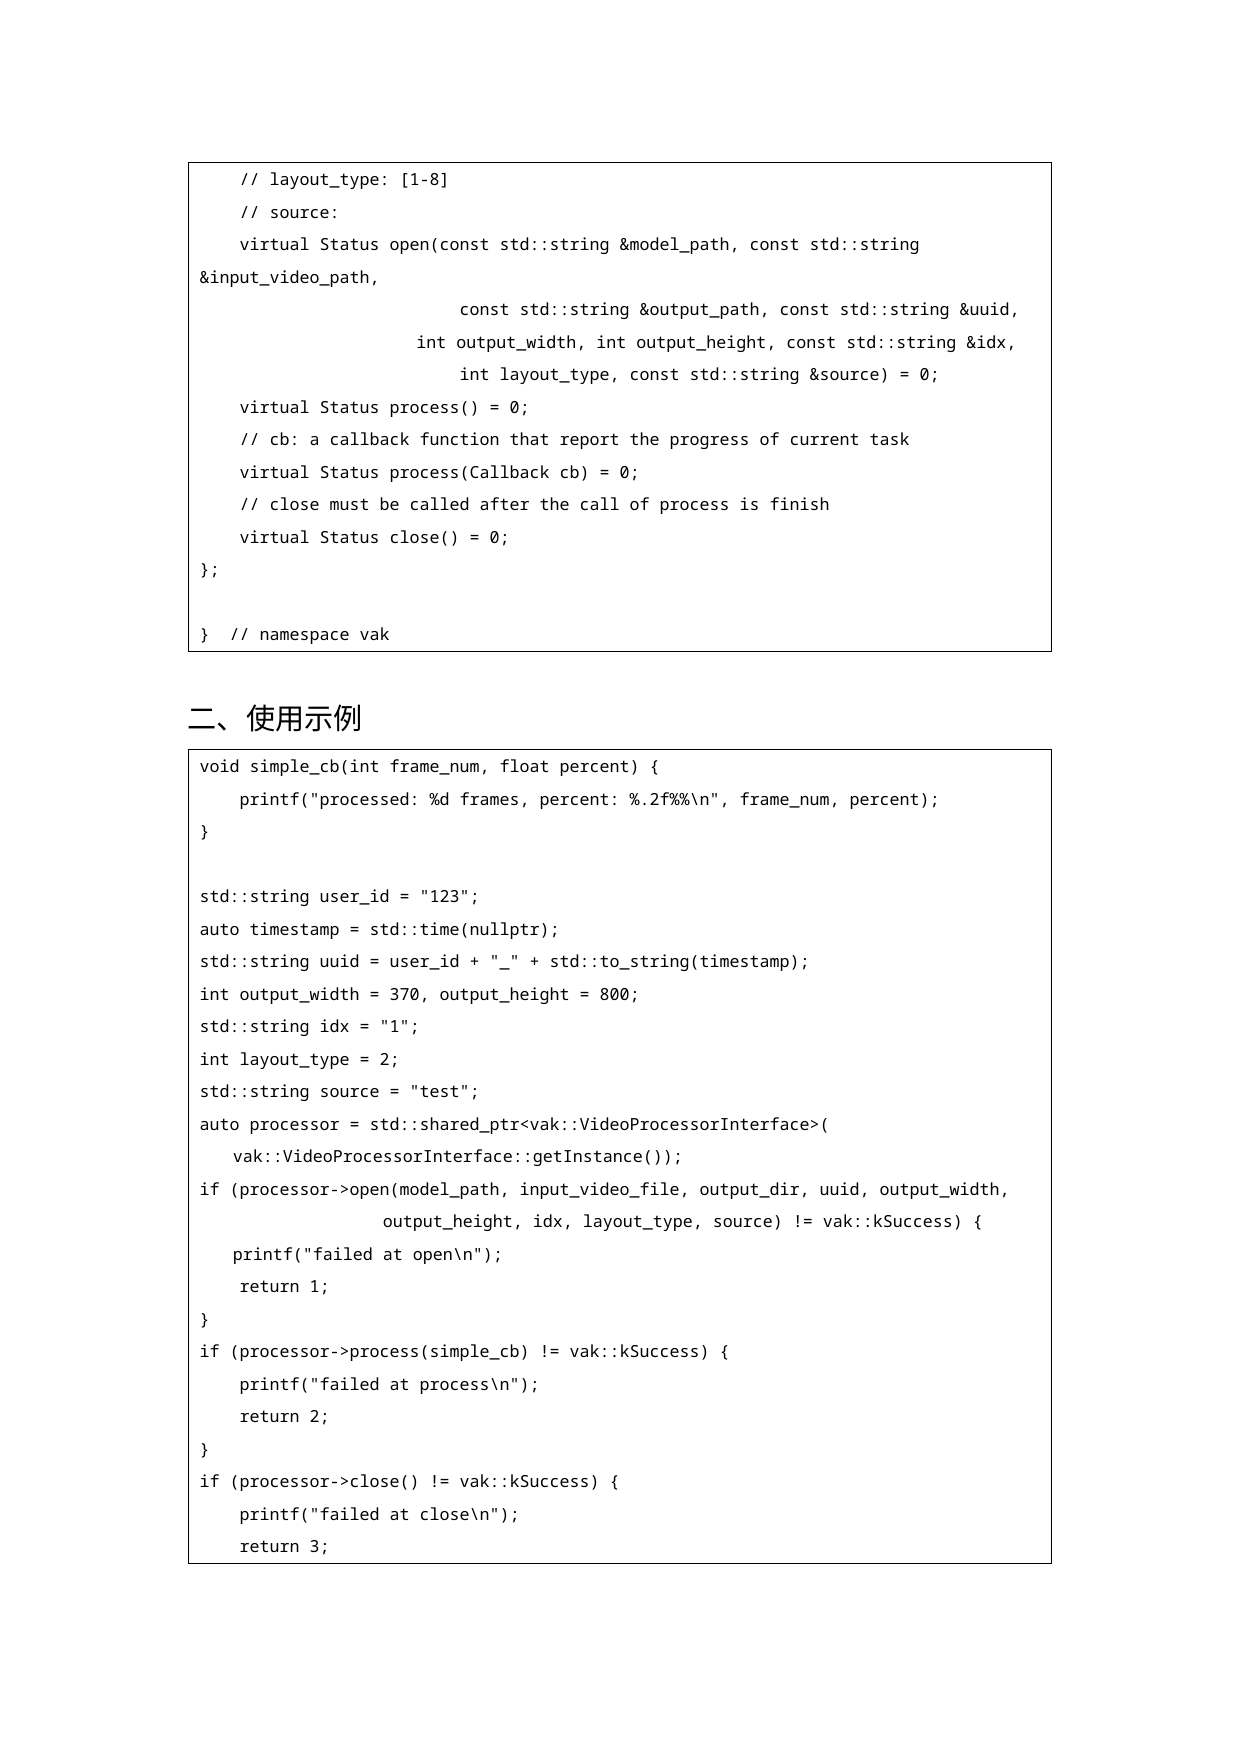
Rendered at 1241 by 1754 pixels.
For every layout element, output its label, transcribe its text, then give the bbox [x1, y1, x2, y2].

text 二、使用示例 [187, 684, 1053, 749]
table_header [189, 163, 1051, 651]
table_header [189, 750, 1051, 1563]
